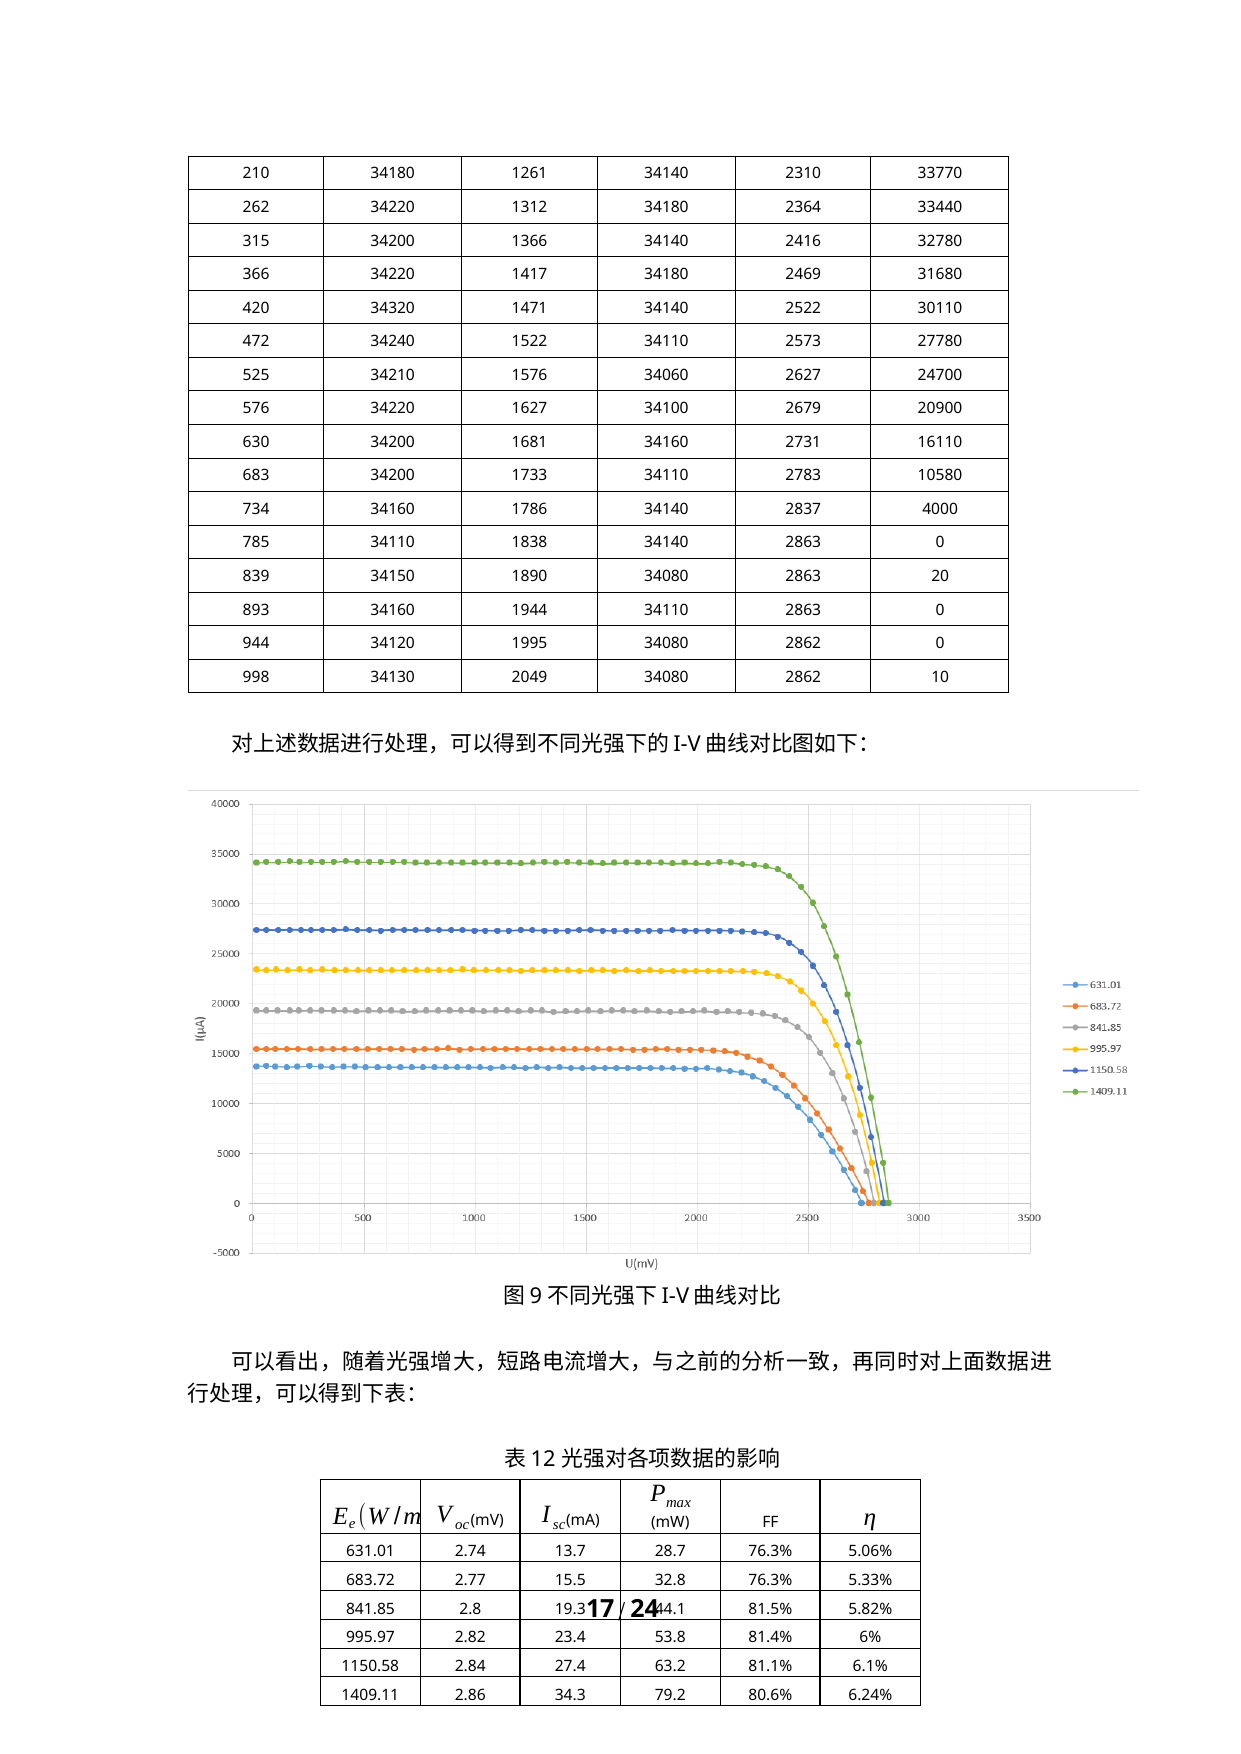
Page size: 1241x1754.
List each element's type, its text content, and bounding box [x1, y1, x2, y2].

table_cell 2522 [736, 291, 870, 323]
table_cell 34140 [598, 157, 735, 189]
table_cell 34140 [598, 492, 735, 524]
table_cell 34080 [598, 660, 735, 692]
table_cell 76.3% [721, 1562, 819, 1590]
table_cell 5.33% [821, 1562, 920, 1590]
table_cell 2783 [736, 459, 870, 491]
table_cell 785 [189, 526, 323, 558]
table_cell 262 [189, 190, 323, 223]
table_cell 1786 [462, 492, 597, 524]
table_cell 34130 [324, 660, 461, 692]
text 图9 不同光强下I-V曲线对比 [187, 1278, 1053, 1311]
table_cell 1681 [462, 425, 597, 457]
table_cell 2416 [736, 224, 870, 256]
table_cell 2862 [736, 626, 870, 659]
table_cell 1150.58 [321, 1649, 420, 1676]
table_cell 5.06% [821, 1534, 920, 1561]
table_header (mW) [621, 1480, 720, 1532]
table_header [821, 1480, 920, 1532]
table_cell 30110 [871, 291, 1008, 323]
table_cell 19.3 [521, 1591, 620, 1619]
table_cell 0 [871, 526, 1008, 558]
table_cell 576 [189, 391, 323, 424]
table_cell 33440 [871, 190, 1008, 223]
table_cell 0 [871, 593, 1008, 625]
table_cell 1733 [462, 459, 597, 491]
table_cell 1261 [462, 157, 597, 189]
table_cell 34120 [324, 626, 461, 659]
text 表12 光强对各项数据的影响 [187, 1441, 1053, 1473]
table_cell 1312 [462, 190, 597, 223]
table_cell 32.8 [621, 1562, 720, 1590]
table_cell 472 [189, 324, 323, 357]
table_cell 2469 [736, 257, 870, 290]
text 对上述数据进行处理，可以得到不同光强下的I-V曲线对比图如下： [187, 726, 1053, 758]
table_cell 1409.11 [321, 1677, 420, 1705]
table_cell 10580 [871, 459, 1008, 491]
table_cell 10 [871, 660, 1008, 692]
table_cell 2310 [736, 157, 870, 189]
table_cell 34240 [324, 324, 461, 357]
table_cell 2.77 [421, 1562, 519, 1590]
table_cell 27.4 [521, 1649, 620, 1676]
table_cell 2863 [736, 526, 870, 558]
table_cell 15.5 [521, 1562, 620, 1590]
table_cell 34110 [598, 593, 735, 625]
table_cell 80.6% [721, 1677, 819, 1705]
table_cell 630 [189, 425, 323, 457]
table_cell 1522 [462, 324, 597, 357]
table_cell 34.3 [521, 1677, 620, 1705]
table_cell 34160 [598, 425, 735, 457]
table_cell 34210 [324, 358, 461, 390]
table_cell 6.1% [821, 1649, 920, 1676]
table_cell 1944 [462, 593, 597, 625]
table_cell 24700 [871, 358, 1008, 390]
table_cell 2863 [736, 559, 870, 592]
table_cell 1838 [462, 526, 597, 558]
table_cell 734 [189, 492, 323, 524]
table_cell 79.2 [621, 1677, 720, 1705]
table_cell 6% [821, 1620, 920, 1647]
table_cell 2731 [736, 425, 870, 457]
table_cell 28.7 [621, 1534, 720, 1561]
table_cell 34140 [598, 526, 735, 558]
table_cell 34160 [324, 593, 461, 625]
table_cell 63.2 [621, 1649, 720, 1676]
table_cell 1417 [462, 257, 597, 290]
table_cell 5.82% [821, 1591, 920, 1619]
table_cell 631.01 [321, 1534, 420, 1561]
table_cell 366 [189, 257, 323, 290]
table_cell 4000 [871, 492, 1008, 524]
table_cell 34220 [324, 257, 461, 290]
table_header [321, 1480, 420, 1532]
table_cell 34220 [324, 190, 461, 223]
table_cell 2.82 [421, 1620, 519, 1647]
table_cell 315 [189, 224, 323, 256]
table_cell 2862 [736, 660, 870, 692]
table_cell 34110 [598, 324, 735, 357]
table_cell 6.24% [821, 1677, 920, 1705]
picture [187, 790, 1139, 1277]
table_cell 34110 [598, 459, 735, 491]
table_cell 27780 [871, 324, 1008, 357]
table_header (mA) [521, 1480, 620, 1532]
table_cell 0 [871, 626, 1008, 659]
table_cell 841.85 [321, 1591, 420, 1619]
table_cell 2049 [462, 660, 597, 692]
table_cell 2.74 [421, 1534, 519, 1561]
table_cell 20 [871, 559, 1008, 592]
table_cell 34200 [324, 224, 461, 256]
table_cell 998 [189, 660, 323, 692]
table_cell 210 [189, 157, 323, 189]
table_cell 1995 [462, 626, 597, 659]
table_cell 81.4% [721, 1620, 819, 1647]
table_cell 2.8 [421, 1591, 519, 1619]
table_cell 34150 [324, 559, 461, 592]
table_cell 31680 [871, 257, 1008, 290]
table_cell 1627 [462, 391, 597, 424]
table_cell 2627 [736, 358, 870, 390]
table_cell 34160 [324, 492, 461, 524]
table_cell 839 [189, 559, 323, 592]
table_cell 683.72 [321, 1562, 420, 1590]
table_cell 34220 [324, 391, 461, 424]
table_cell 1471 [462, 291, 597, 323]
table_cell 34320 [324, 291, 461, 323]
table_cell 34080 [598, 559, 735, 592]
table_cell 20900 [871, 391, 1008, 424]
table_cell 13.7 [521, 1534, 620, 1561]
table_cell 893 [189, 593, 323, 625]
table_cell 2.84 [421, 1649, 519, 1676]
table_cell 2573 [736, 324, 870, 357]
table_cell 995.97 [321, 1620, 420, 1647]
table_cell 683 [189, 459, 323, 491]
table_cell 34180 [324, 157, 461, 189]
table_cell 32780 [871, 224, 1008, 256]
table_cell 16110 [871, 425, 1008, 457]
table_header (mV) [421, 1480, 519, 1532]
table_cell 34110 [324, 526, 461, 558]
table_cell 34140 [598, 291, 735, 323]
table_cell 34080 [598, 626, 735, 659]
table_cell 81.5% [721, 1591, 819, 1619]
table_cell 34200 [324, 425, 461, 457]
table_cell 34140 [598, 224, 735, 256]
table_cell 44.1 [621, 1591, 720, 1619]
table_cell 525 [189, 358, 323, 390]
table_cell 34180 [598, 190, 735, 223]
table_cell 1890 [462, 559, 597, 592]
text 可以看出，随着光强增大，短路电流增大，与之前的分析一致，再同时对上面数据进行处理，可以得到下表： [187, 1343, 1053, 1408]
table_cell 944 [189, 626, 323, 659]
table_cell 34060 [598, 358, 735, 390]
table_cell 81.1% [721, 1649, 819, 1676]
table_cell 2364 [736, 190, 870, 223]
table_header FF [721, 1480, 819, 1532]
table_cell 23.4 [521, 1620, 620, 1647]
table_cell 76.3% [721, 1534, 819, 1561]
table_cell 53.8 [621, 1620, 720, 1647]
table_cell 1576 [462, 358, 597, 390]
table_cell 34200 [324, 459, 461, 491]
table_cell 34180 [598, 257, 735, 290]
table_cell 34100 [598, 391, 735, 424]
table_cell 2.86 [421, 1677, 519, 1705]
table_cell 1366 [462, 224, 597, 256]
table_cell 2863 [736, 593, 870, 625]
table_cell 420 [189, 291, 323, 323]
table_cell 2837 [736, 492, 870, 524]
table_cell 33770 [871, 157, 1008, 189]
table_cell 2679 [736, 391, 870, 424]
